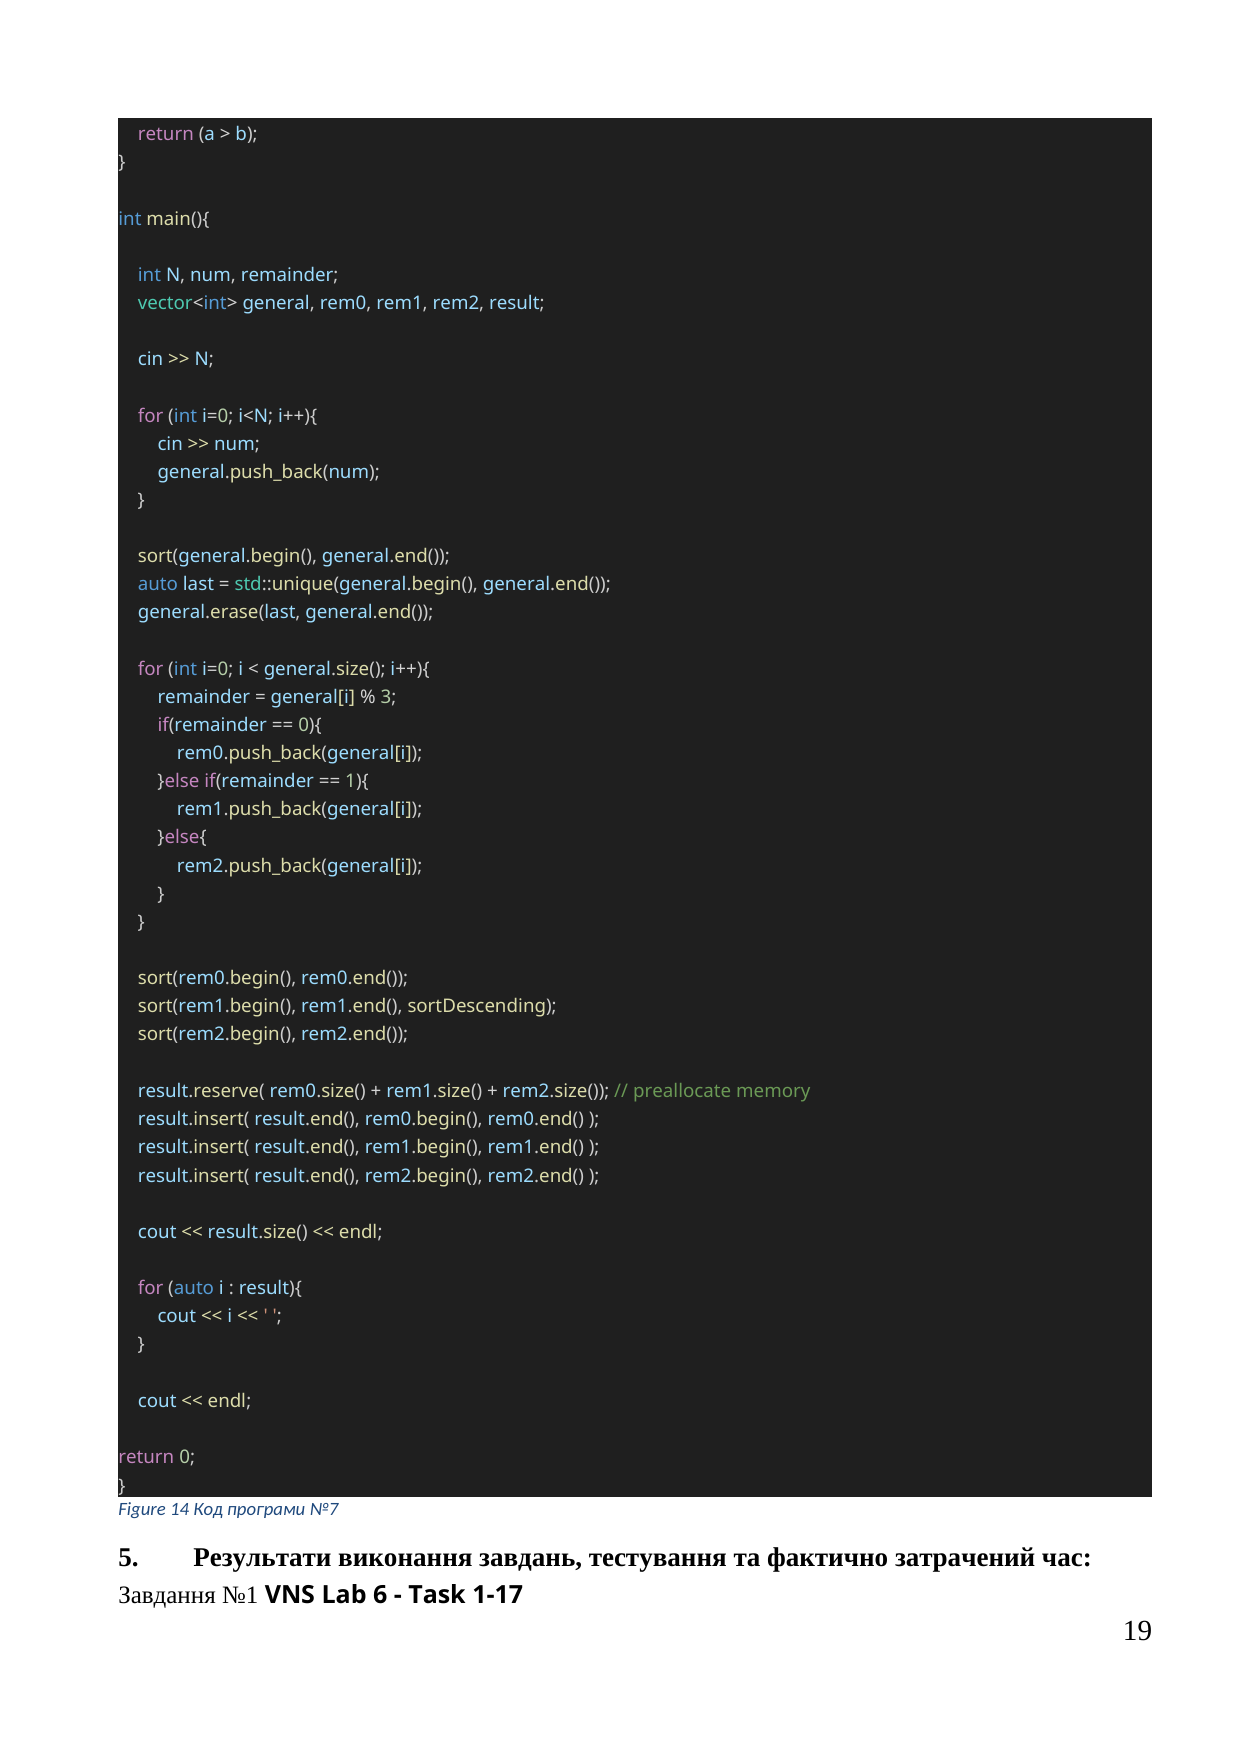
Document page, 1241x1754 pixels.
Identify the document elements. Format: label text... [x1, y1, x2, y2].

text int N, num, remainder; [118, 259, 1152, 287]
text cout << result.size() << endl; [118, 1216, 1152, 1244]
text } [118, 1469, 1152, 1497]
text for (int i=0; i < general.size(); i++){ [118, 652, 1152, 681]
text result.insert( result.end(), rem2.begin(), rem2.end() ); [118, 1159, 1152, 1187]
text sort(general.begin(), general.end()); [118, 540, 1152, 568]
text result.insert( result.end(), rem0.begin(), rem0.end() ); [118, 1103, 1152, 1131]
text vector<int> general, rem0, rem1, rem2, result; [118, 287, 1152, 315]
text } [118, 906, 1152, 934]
text rem1.push_back(general[i]); [118, 793, 1152, 821]
text result.insert( result.end(), rem1.begin(), rem1.end() ); [118, 1131, 1152, 1159]
text }else{ [118, 821, 1152, 849]
text } [118, 877, 1152, 906]
text for (int i=0; i<N; i++){ [118, 399, 1152, 427]
text cin >> N; [118, 343, 1152, 371]
text cout << i << ' '; [118, 1300, 1152, 1328]
text remainder = general[i] % 3; [118, 681, 1152, 709]
text } [118, 1328, 1152, 1356]
text } [118, 484, 1152, 512]
text rem2.push_back(general[i]); [118, 849, 1152, 877]
text }else if(remainder == 1){ [118, 765, 1152, 793]
text auto last = std::unique(general.begin(), general.end()); [118, 568, 1152, 596]
text result.reserve( rem0.size() + rem1.size() + rem2.size()); // preallocate memory [118, 1075, 1152, 1103]
text general.erase(last, general.end()); [118, 596, 1152, 624]
text cout << endl; [118, 1384, 1152, 1412]
text return 0; [118, 1441, 1152, 1469]
text sort(rem2.begin(), rem2.end()); [118, 1018, 1152, 1046]
text if(remainder == 0){ [118, 709, 1152, 737]
subtitle 5. Результати виконання завдань, тестування та фактично затрачений час: [118, 1541, 1152, 1572]
text sort(rem0.begin(), rem0.end()); [118, 962, 1152, 990]
text rem0.push_back(general[i]); [118, 737, 1152, 765]
text sort(rem1.begin(), rem1.end(), sortDescending); [118, 990, 1152, 1018]
text cin >> num; [118, 427, 1152, 456]
text for (auto i : result){ [118, 1272, 1152, 1300]
text return (a > b); [118, 118, 1152, 146]
text Завдання №1 VNS Lab 6 - Task 1-17 [118, 1577, 1152, 1611]
text general.push_back(num); [118, 456, 1152, 484]
text } [118, 146, 1152, 174]
text int main(){ [118, 202, 1152, 231]
